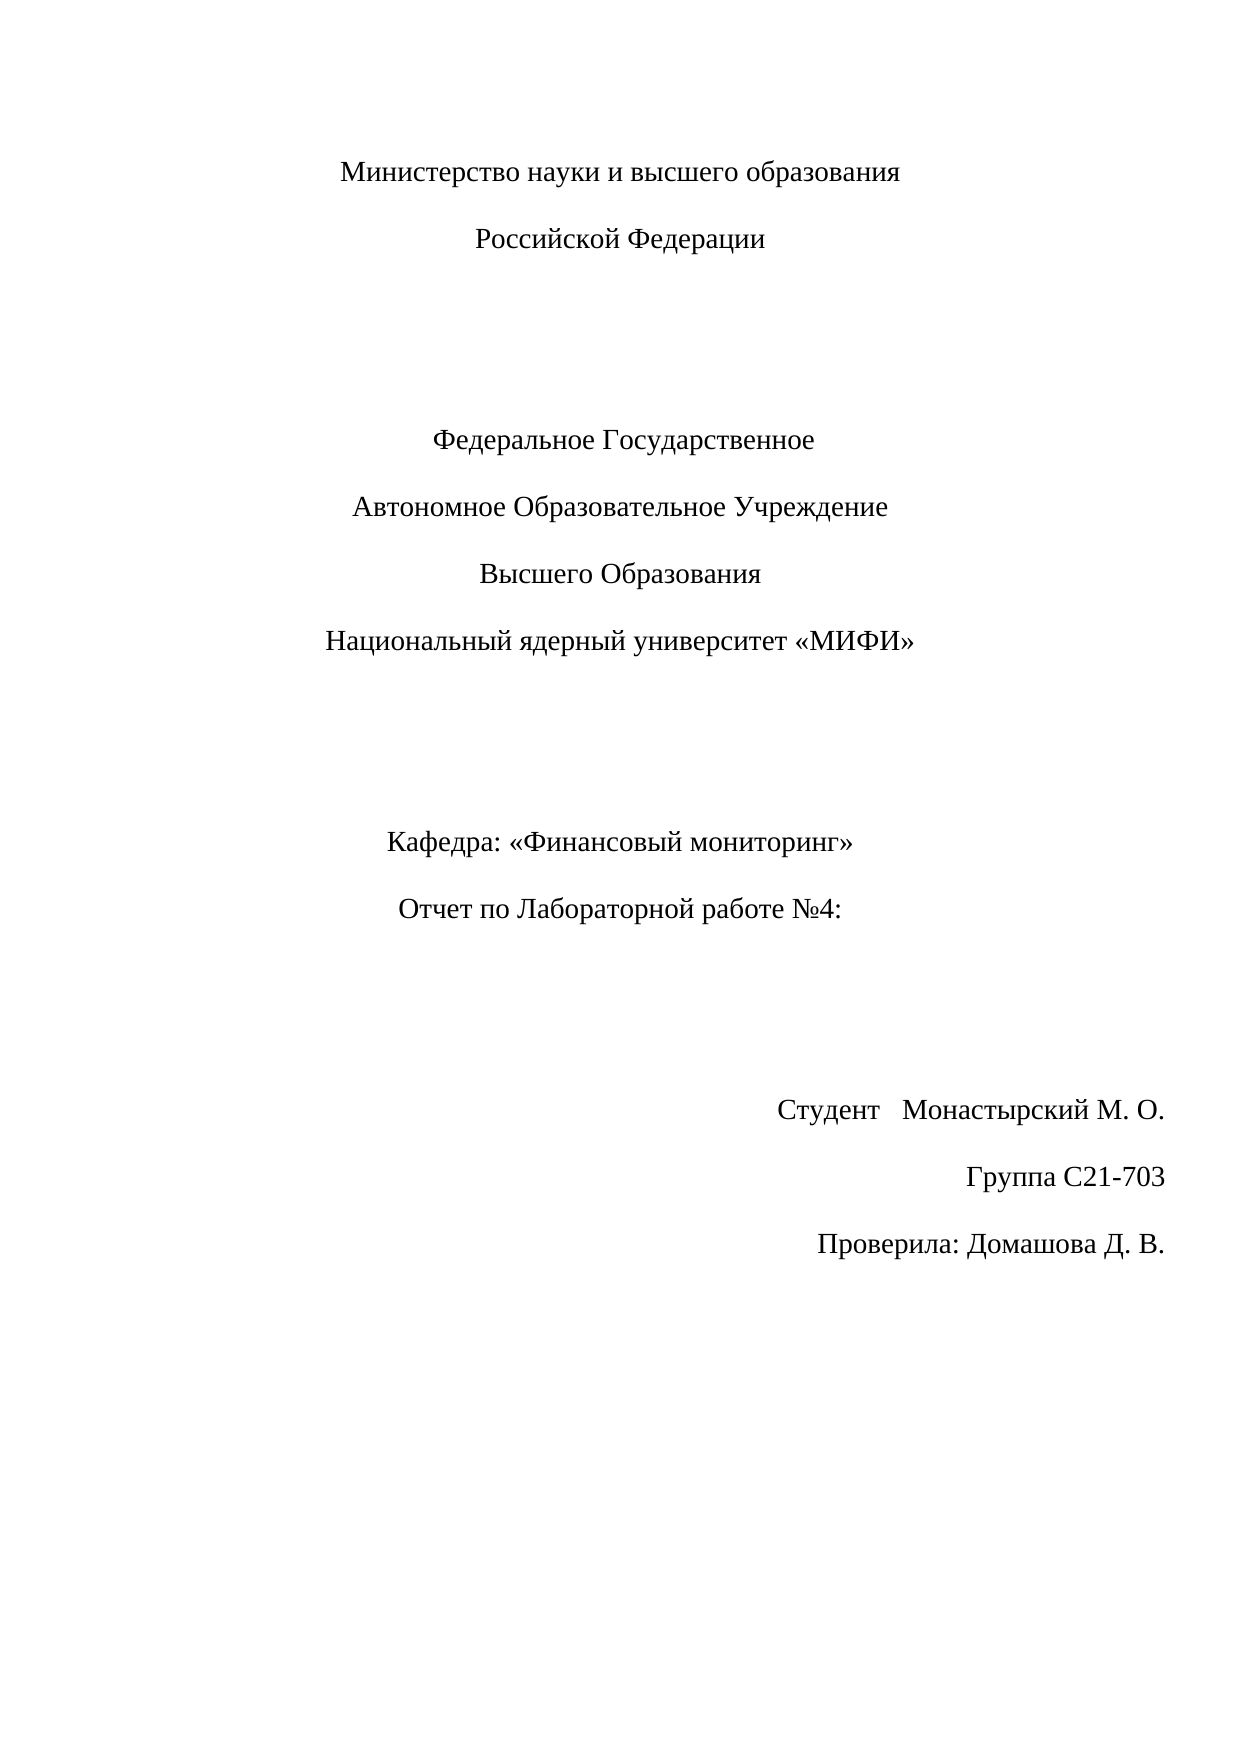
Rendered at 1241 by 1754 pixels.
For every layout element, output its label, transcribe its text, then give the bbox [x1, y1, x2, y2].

text Группа С21-703 [75, 1159, 1165, 1193]
text Российской Федерации [75, 221, 1165, 255]
text Кафедра: «Финансовый мониторинг» [75, 824, 1165, 858]
text Высшего Образования [75, 556, 1165, 590]
text Автономное Образовательное Учреждение [75, 489, 1165, 523]
text Отчет по Лабораторной работе №4: [75, 891, 1165, 925]
text Федеральное Государственное [75, 422, 1165, 456]
text Проверила: Домашова Д. В. [75, 1226, 1165, 1260]
text Студент Монастырский М. О. [75, 1092, 1165, 1126]
text Министерство науки и высшего образования [75, 154, 1165, 188]
text Национальный ядерный университет «МИФИ» [75, 623, 1165, 657]
